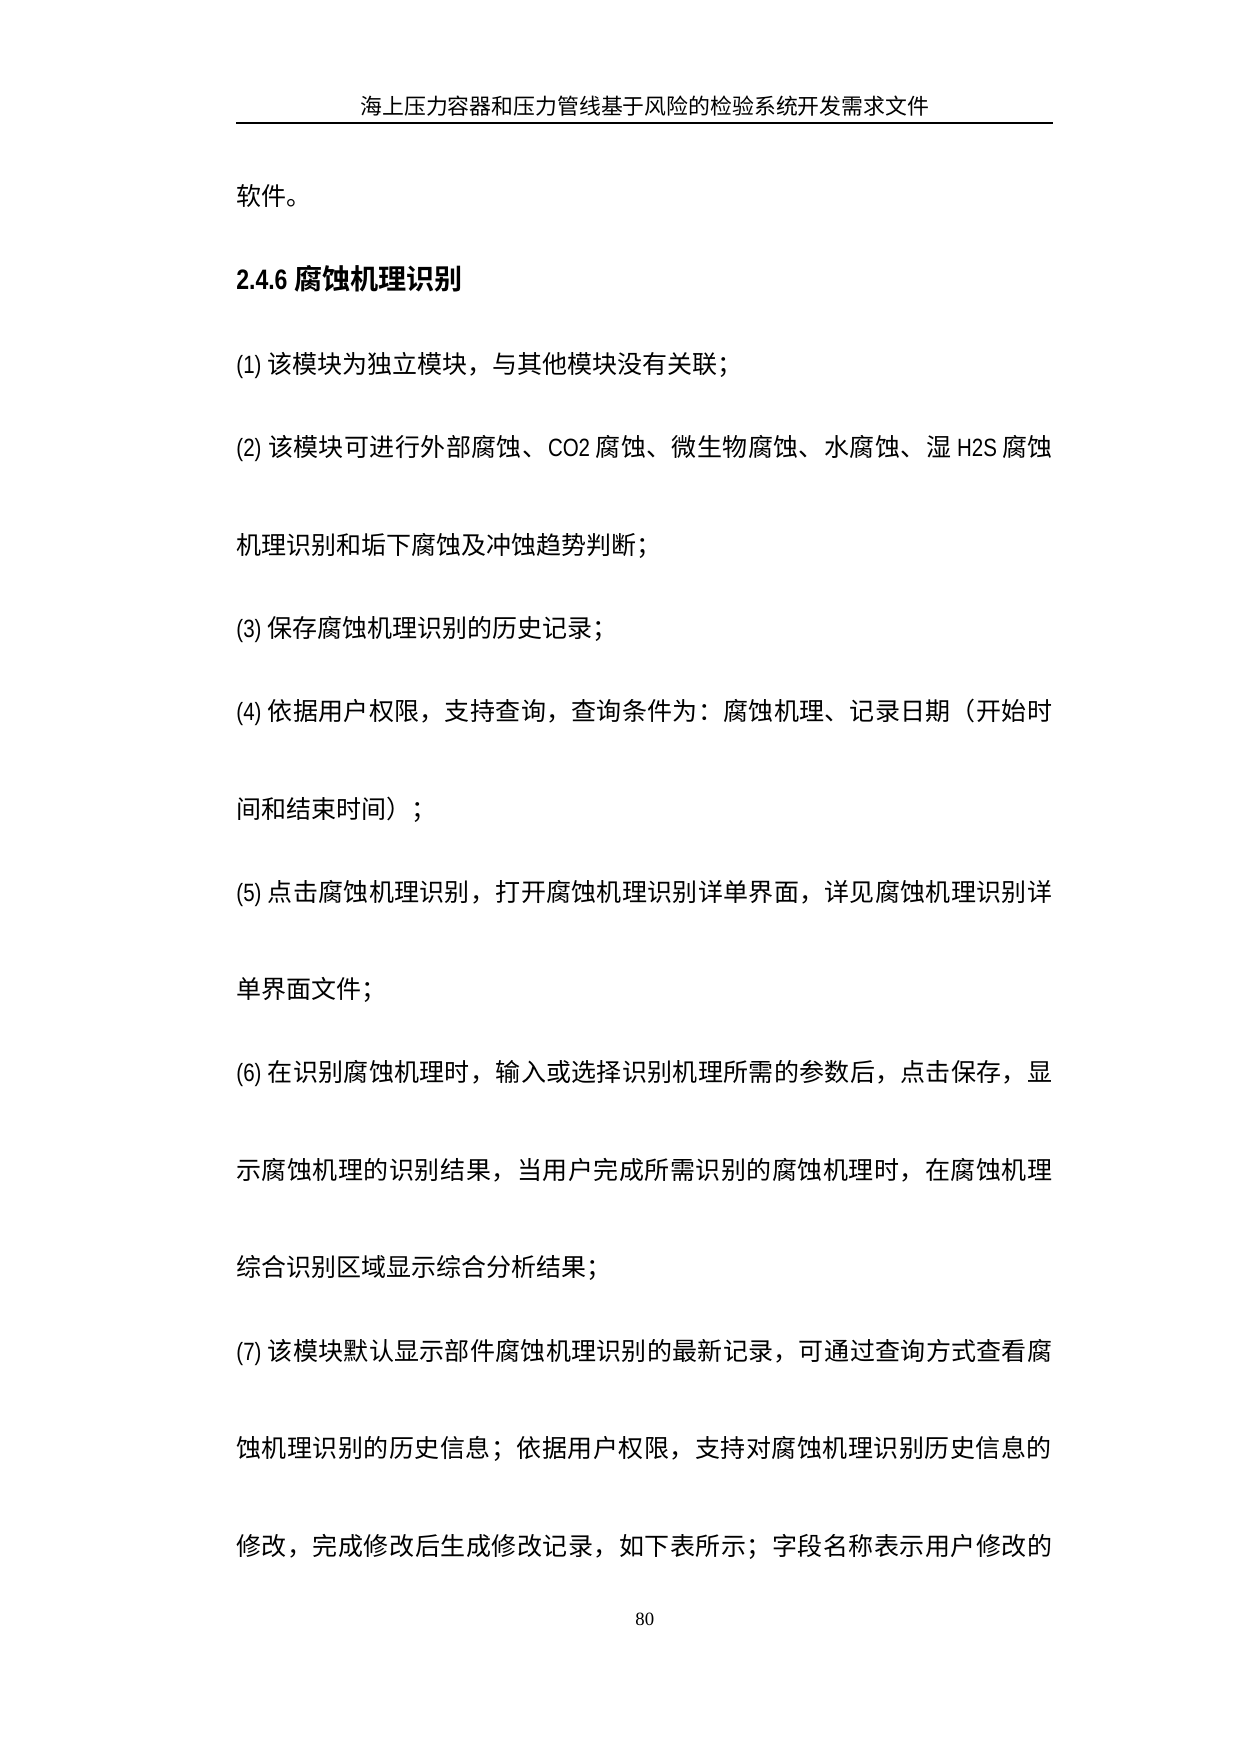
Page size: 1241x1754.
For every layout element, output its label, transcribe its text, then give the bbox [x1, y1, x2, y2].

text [236, 162, 1053, 227]
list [236, 1317, 1053, 1577]
text (6) 在识别腐蚀机理时，输入或选择识别机理所需的参数后，点击保存，显示腐蚀机理的识别结果，当用户完成所需识别的腐蚀机理时，在腐蚀机理综合识别区域显示综合分析结果； [236, 1038, 1053, 1298]
text (3) 保存腐蚀机理识别的历史记录； [236, 594, 1053, 659]
text (5) 点击腐蚀机理识别，打开腐蚀机理识别详单界面，详见腐蚀机理识别详单界面文件； [236, 858, 1053, 1020]
text (2) 该模块可进行外部腐蚀、CO2腐蚀、微生物腐蚀、水腐蚀、湿H2S腐蚀机理识别和垢下腐蚀及冲蚀趋势判断； [236, 413, 1053, 576]
text (4) 依据用户权限，支持查询，查询条件为：腐蚀机理、记录日期（开始时间和结束时间）； [236, 677, 1053, 840]
text (1) 该模块为独立模块，与其他模块没有关联； [236, 330, 1053, 395]
subtitle 2.4.6 腐蚀机理识别 [236, 245, 1053, 310]
